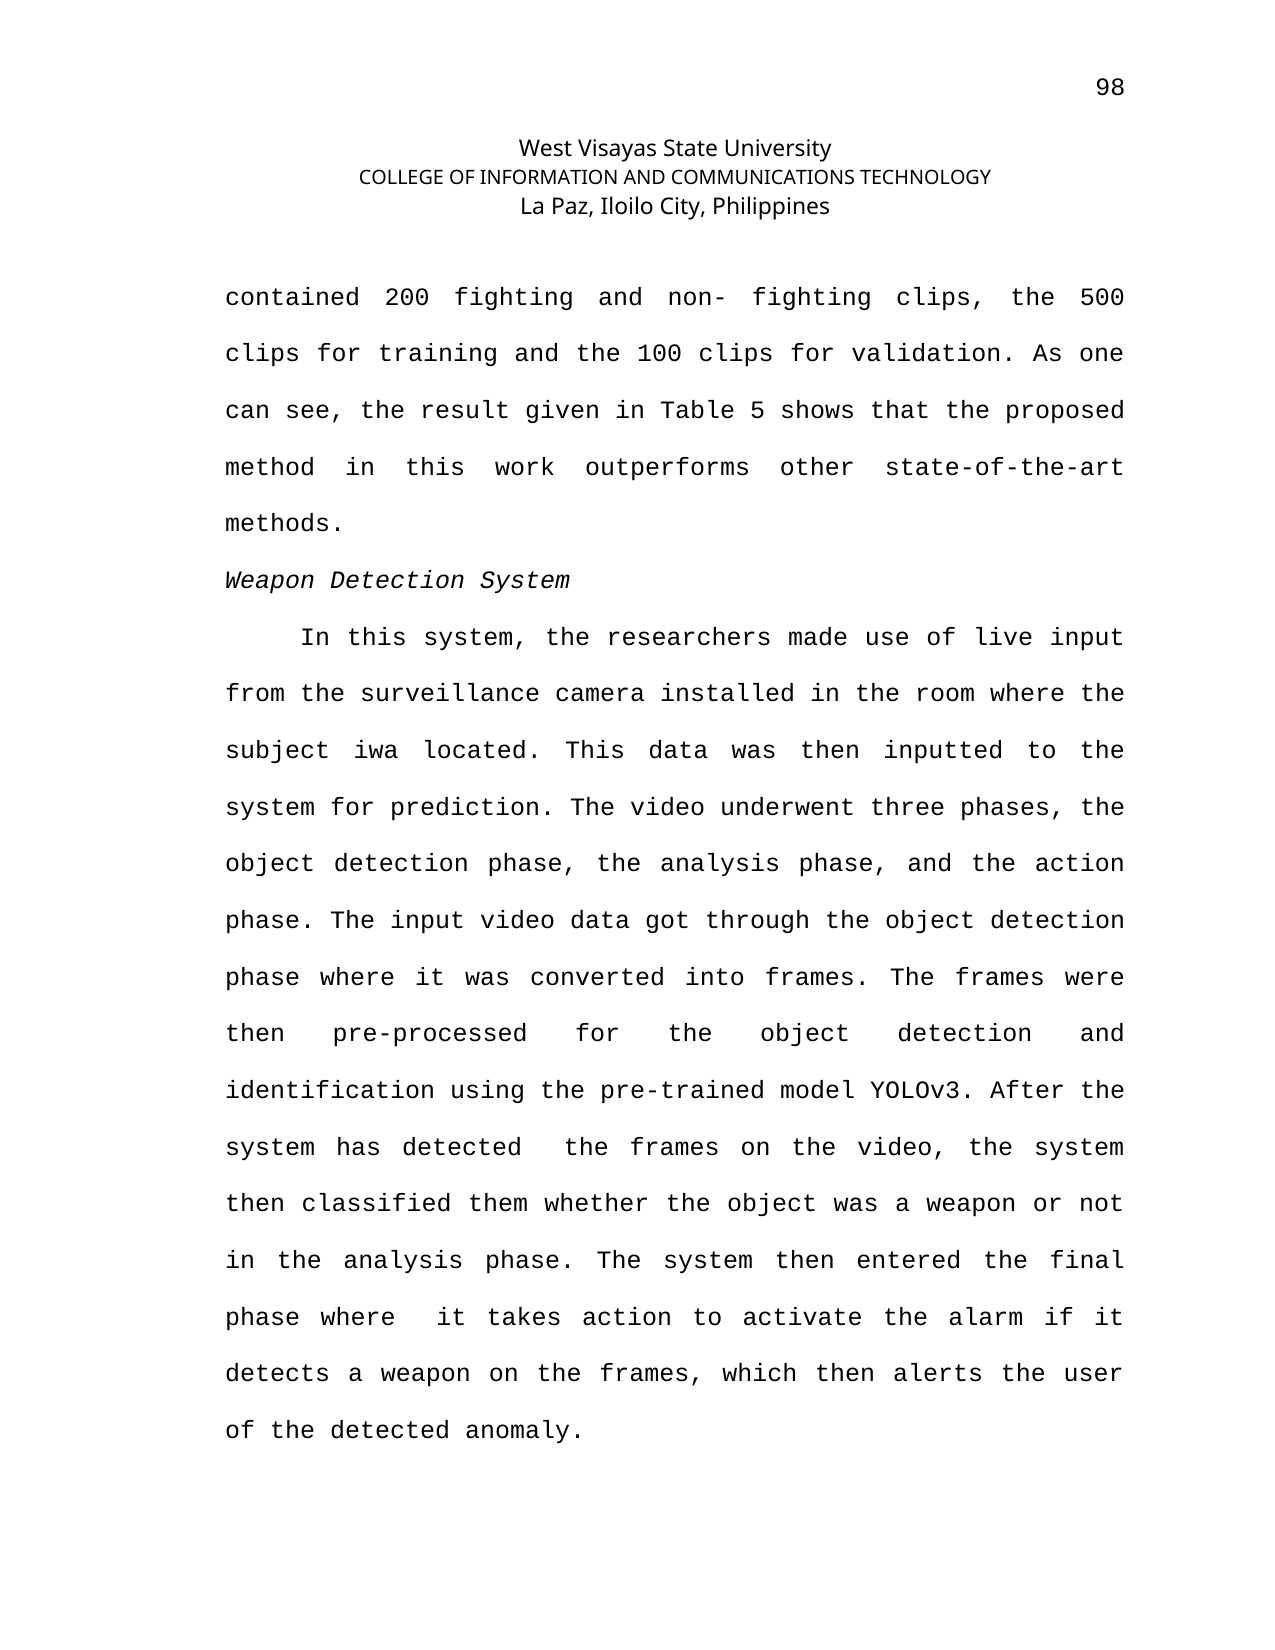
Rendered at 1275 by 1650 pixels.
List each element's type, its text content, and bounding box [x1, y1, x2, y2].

text Weapon Detection System [225, 567, 1125, 596]
text In this system, the researchers made use of live input from the surveillance camera installed in the room where the subject iwa located. This data was then inputted to the system for prediction. The video underwent three phases, the object detection phase, the analysis phase, and the action phase. The input video data got through the object detection phase where it was converted into frames. The frames were then pre-processed for the object detection and identification using the pre-trained model YOLOv3. After the system has detected the frames on the video, the system then classified them whether the object was a weapon or not in the analysis phase. The system then entered the final phase where it takes action to activate the alarm if it detects a weapon on the frames, which then alerts the user of the detected anomaly. [225, 624, 1125, 1446]
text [225, 284, 1125, 539]
